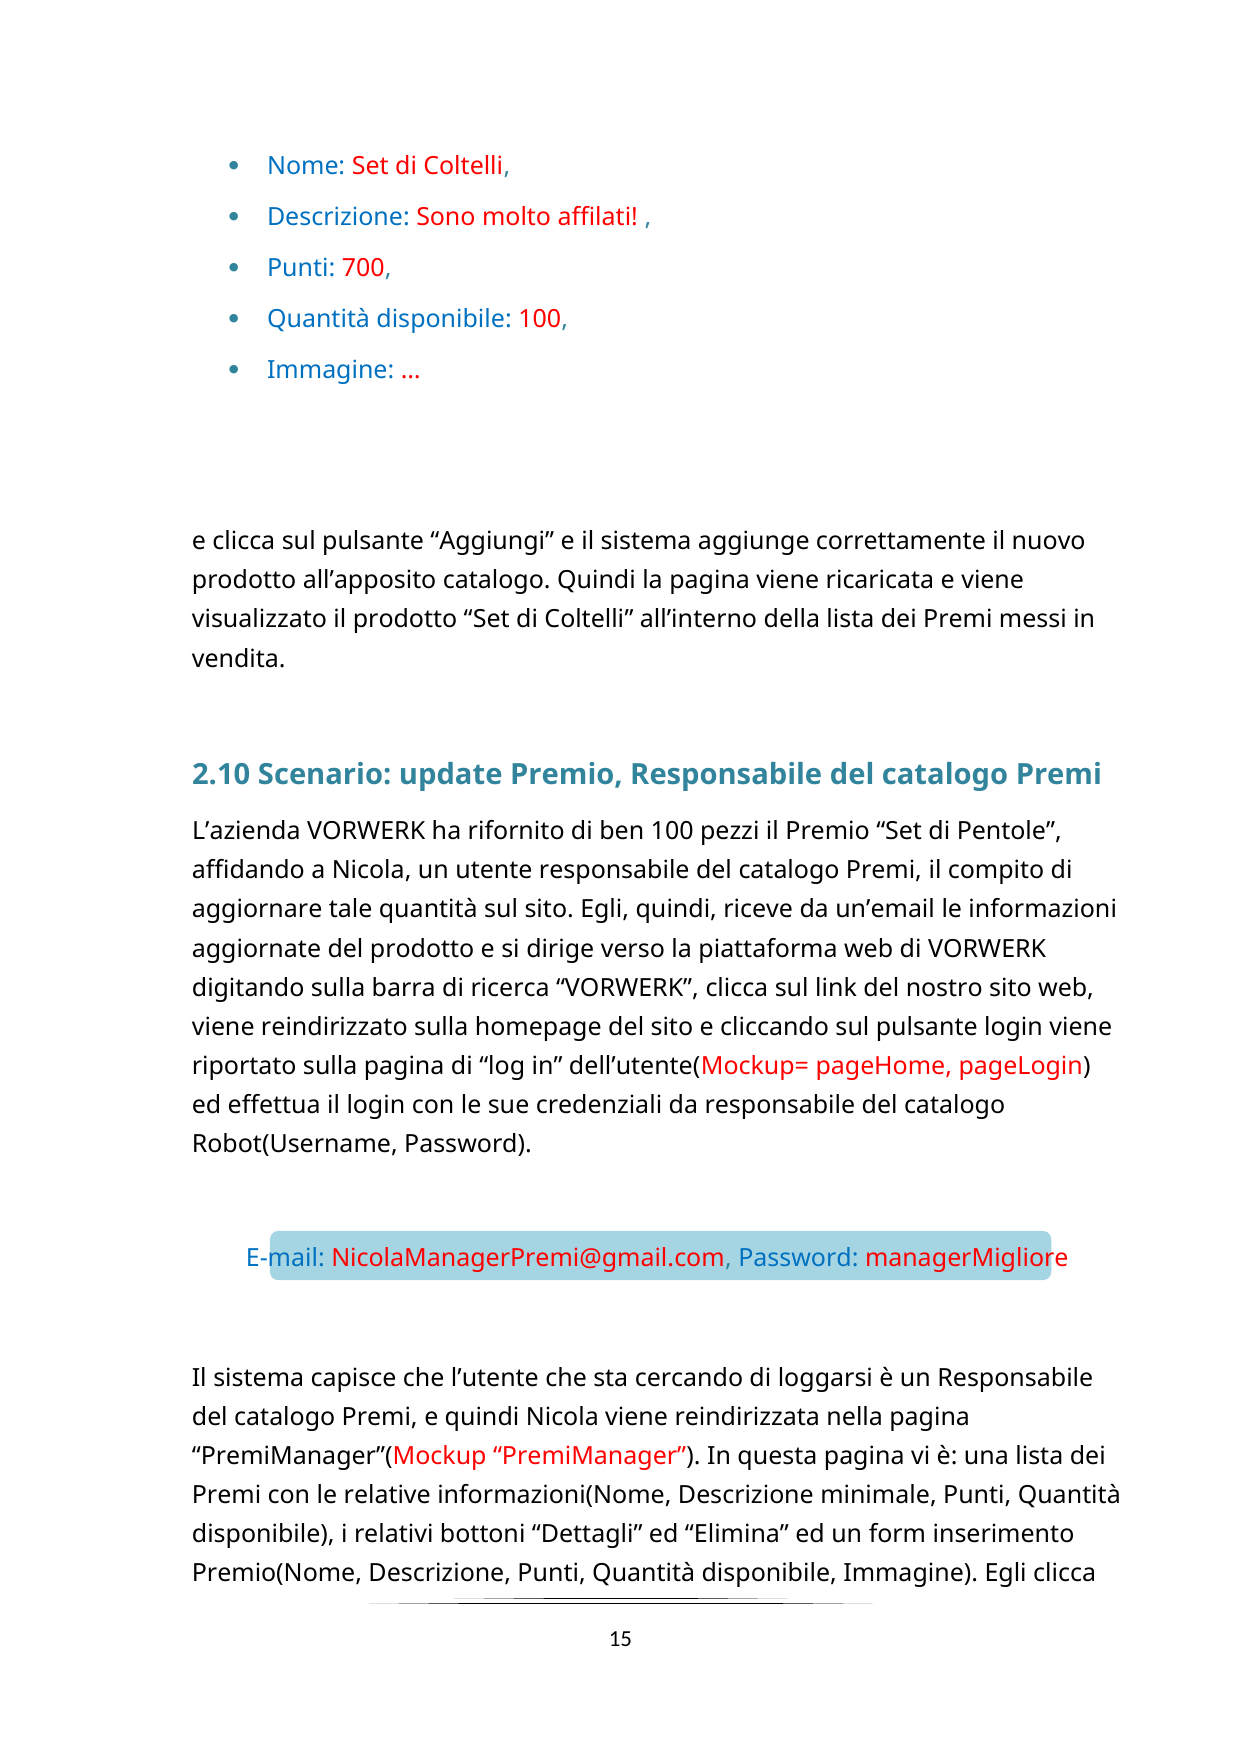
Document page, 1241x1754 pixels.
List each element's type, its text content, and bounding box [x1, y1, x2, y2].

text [192, 1359, 1122, 1589]
text e clicca sul pulsante “Aggiungi” e il sistema aggiunge correttamente il nuovo prodotto all’apposito catalogo. Quindi la pagina viene ricaricata e viene visualizzato il prodotto “Set di Coltelli” all’interno della lista dei Premi messi in vendita. [192, 484, 1122, 674]
list Descrizione: Sono molto affilati! , [229, 199, 1122, 233]
list Punti: 700, [229, 250, 1122, 284]
subtitle 2.10 Scenario: update Premio, Responsabile del catalogo Premi [118, 753, 1122, 793]
list Quantità disponibile: 100, [229, 301, 1122, 335]
text E-mail: NicolaManagerPremi@gmail.com, Password: managerMigliore [192, 1239, 1122, 1273]
text L’azienda VORWERK ha rifornito di ben 100 pezzi il Premio “Set di Pentole”, affidando a Nicola, un utente responsabile del catalogo Premi, il compito di aggiornare tale quantità sul sito. Egli, quindi, riceve da un’email le informazioni aggiornate del prodotto e si dirige verso la piattaforma web di VORWERK digitando sulla barra di ricerca “VORWERK”, clicca sul link del nostro sito web, viene reindirizzato sulla homepage del sito e cliccando sul pulsante login viene riportato sulla pagina di “log in” dell’utente(Mockup= pageHome, pageLogin) ed effettua il login con le sue credenziali da responsabile del catalogo Robot(Username, Password). [192, 813, 1122, 1160]
list Nome: Set di Coltelli, [229, 148, 1122, 182]
list Immagine: … [229, 352, 1122, 386]
